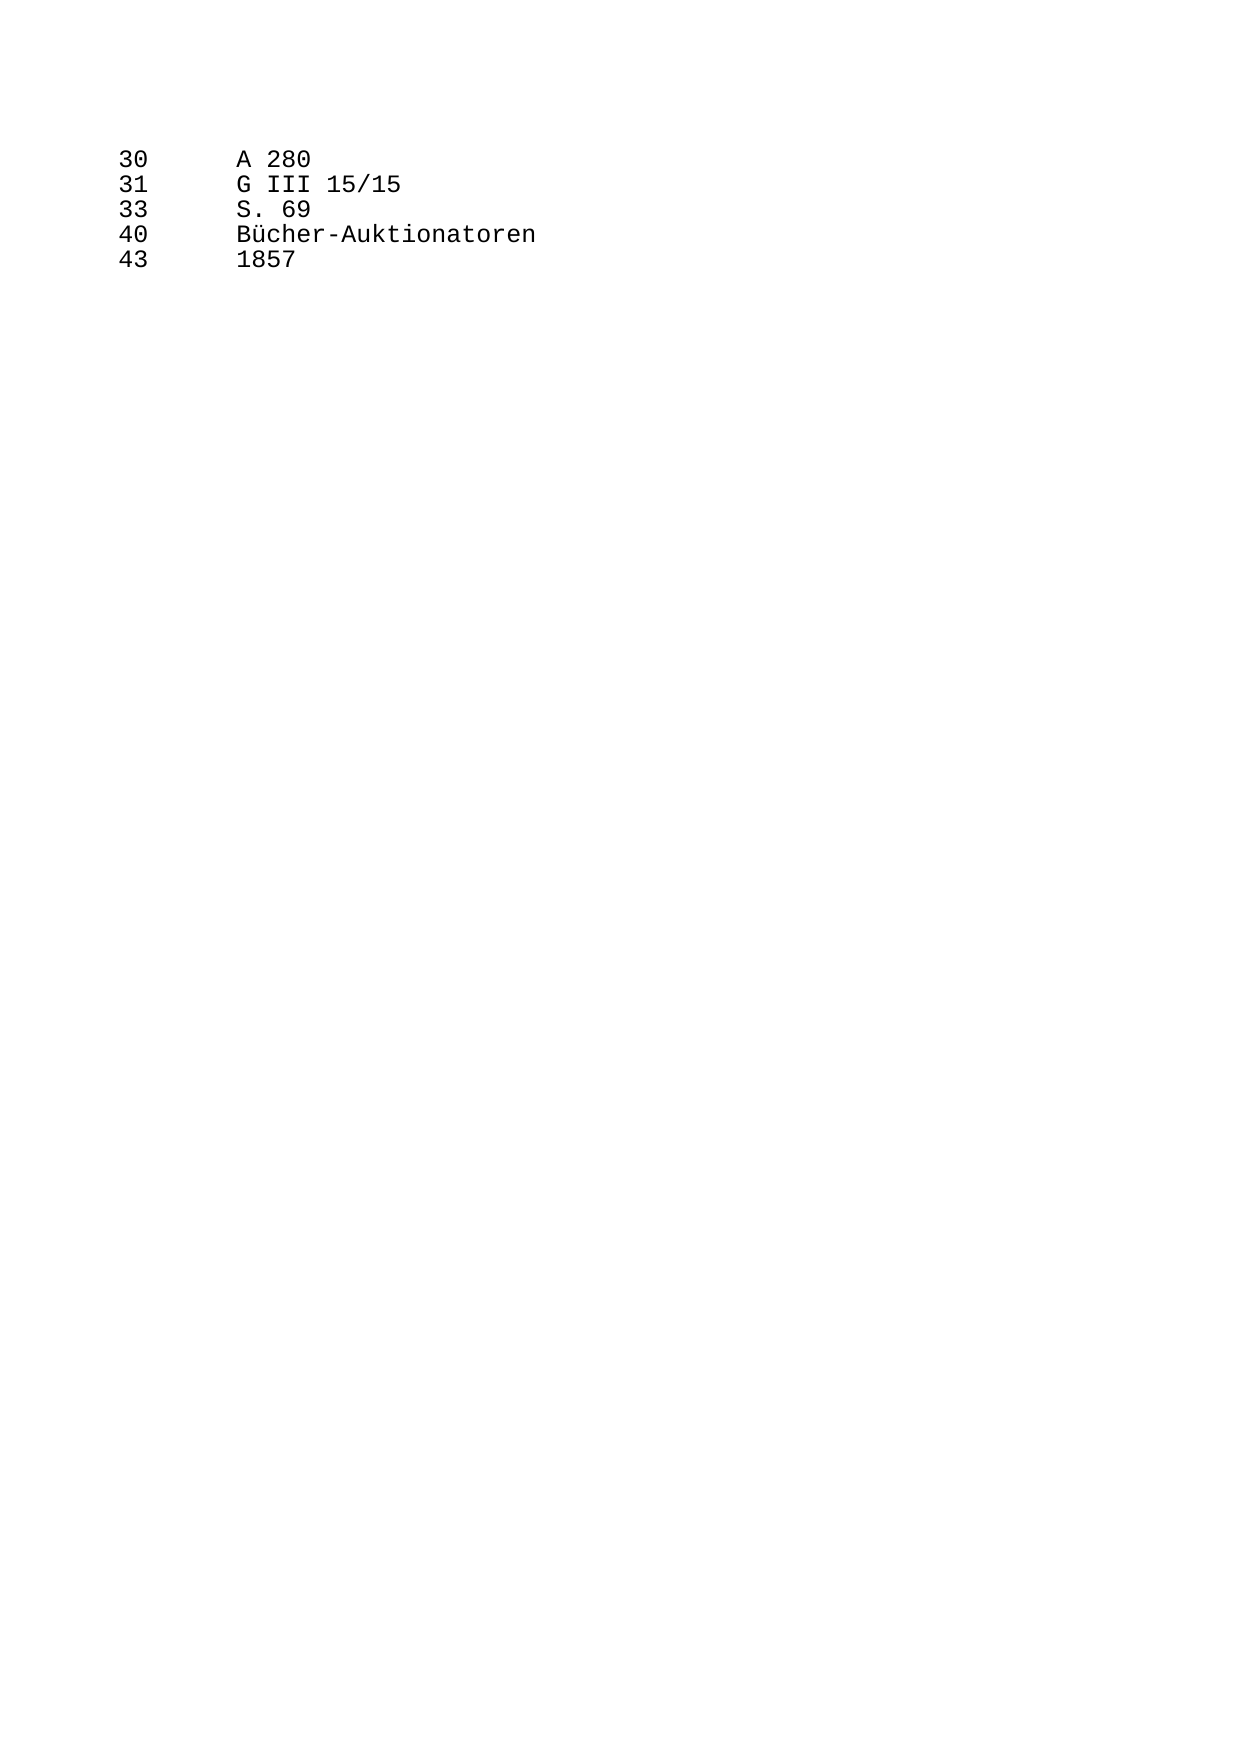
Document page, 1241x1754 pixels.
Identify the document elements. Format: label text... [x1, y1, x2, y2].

text 33 S. 69 [118, 198, 1122, 223]
text 31 G III 15/15 [118, 173, 1122, 198]
text 40 s[Bücher-Auktionator]sen [118, 223, 1122, 248]
text 43 1857 [118, 248, 1122, 273]
text 30 A 280 [118, 148, 1122, 173]
